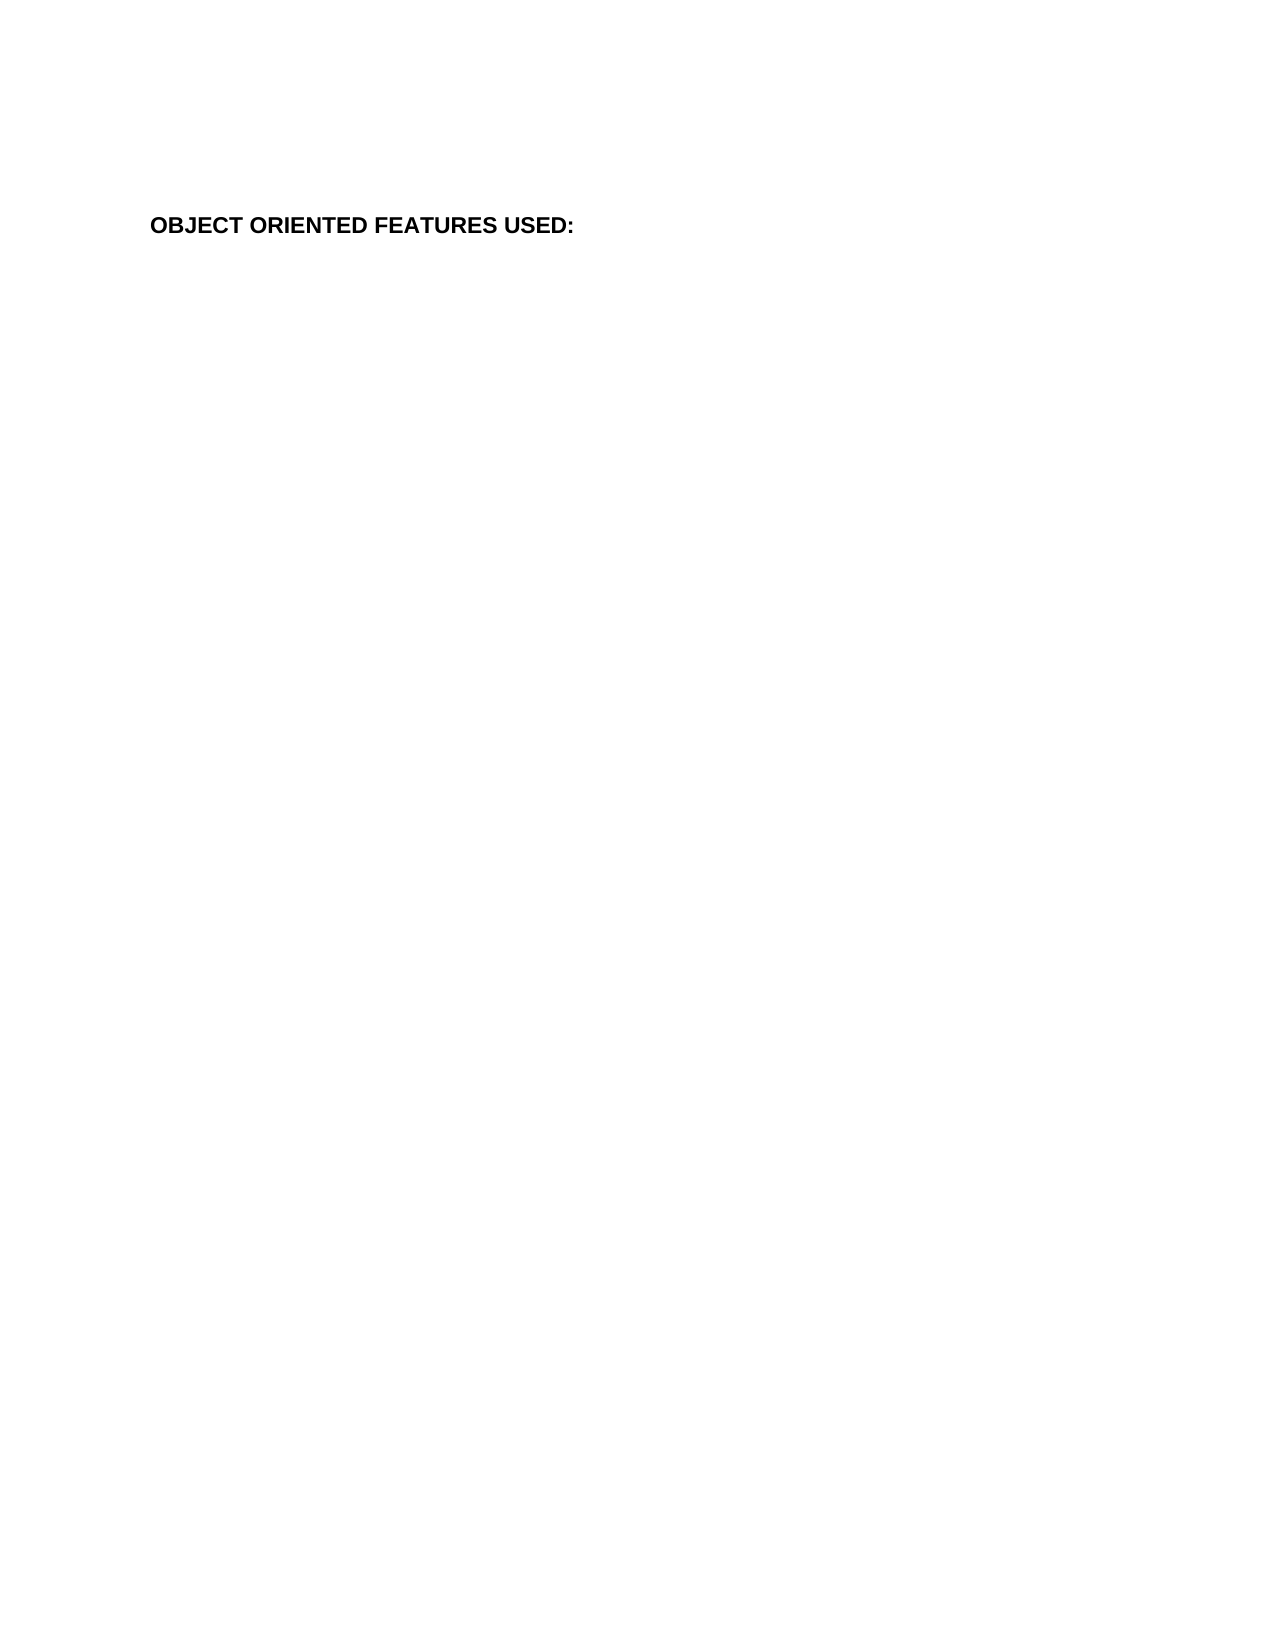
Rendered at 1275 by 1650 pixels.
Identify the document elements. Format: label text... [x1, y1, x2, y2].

subtitle OBJECT ORIENTED FEATURES USED: [150, 212, 1164, 238]
